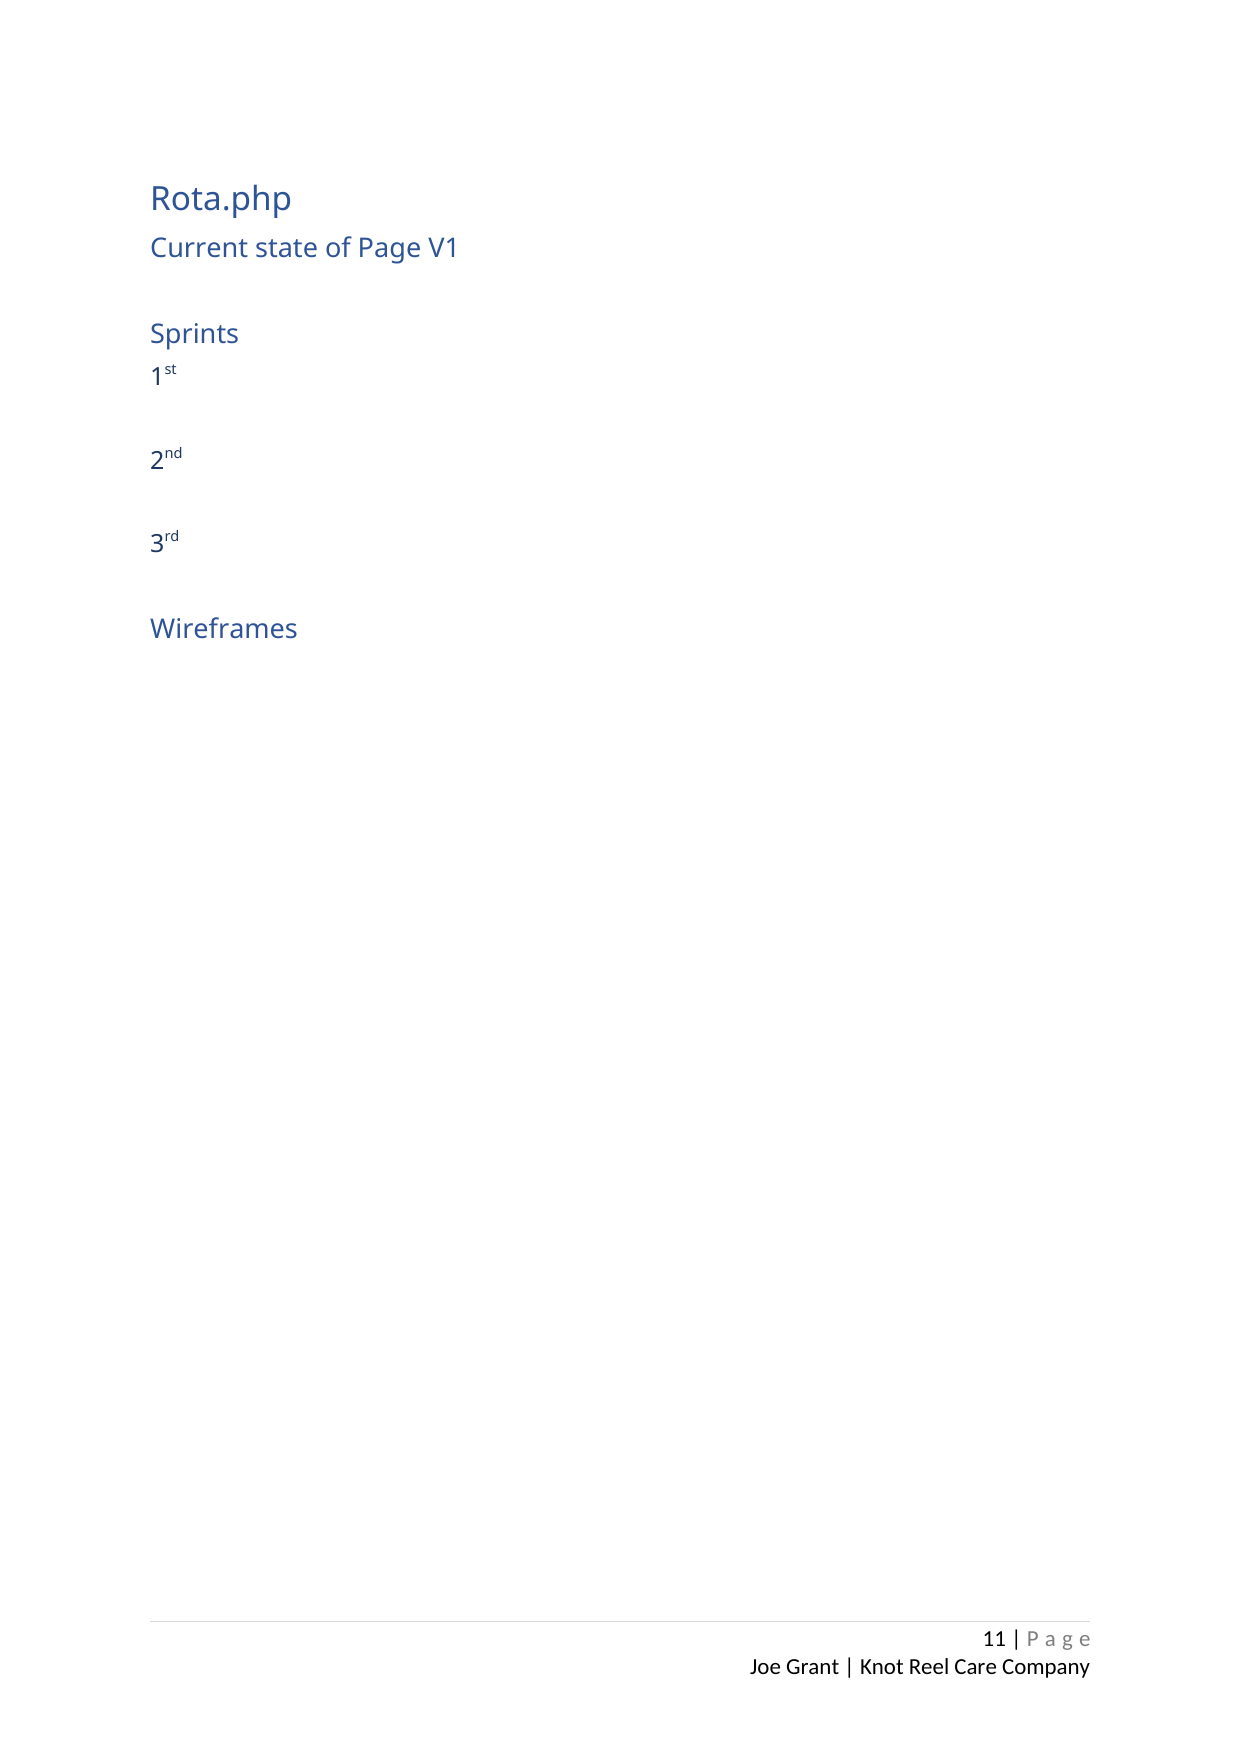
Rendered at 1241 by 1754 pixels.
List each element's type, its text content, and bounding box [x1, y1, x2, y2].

subtitle Sprints [150, 315, 1090, 352]
subtitle Wireframes [150, 610, 1090, 647]
subtitle Current state of Page V1 [150, 228, 1090, 265]
subtitle 2nd [150, 442, 1090, 476]
subtitle Rota.php [150, 175, 1090, 220]
subtitle 1st [150, 359, 1090, 393]
subtitle 3rd [150, 526, 1090, 560]
